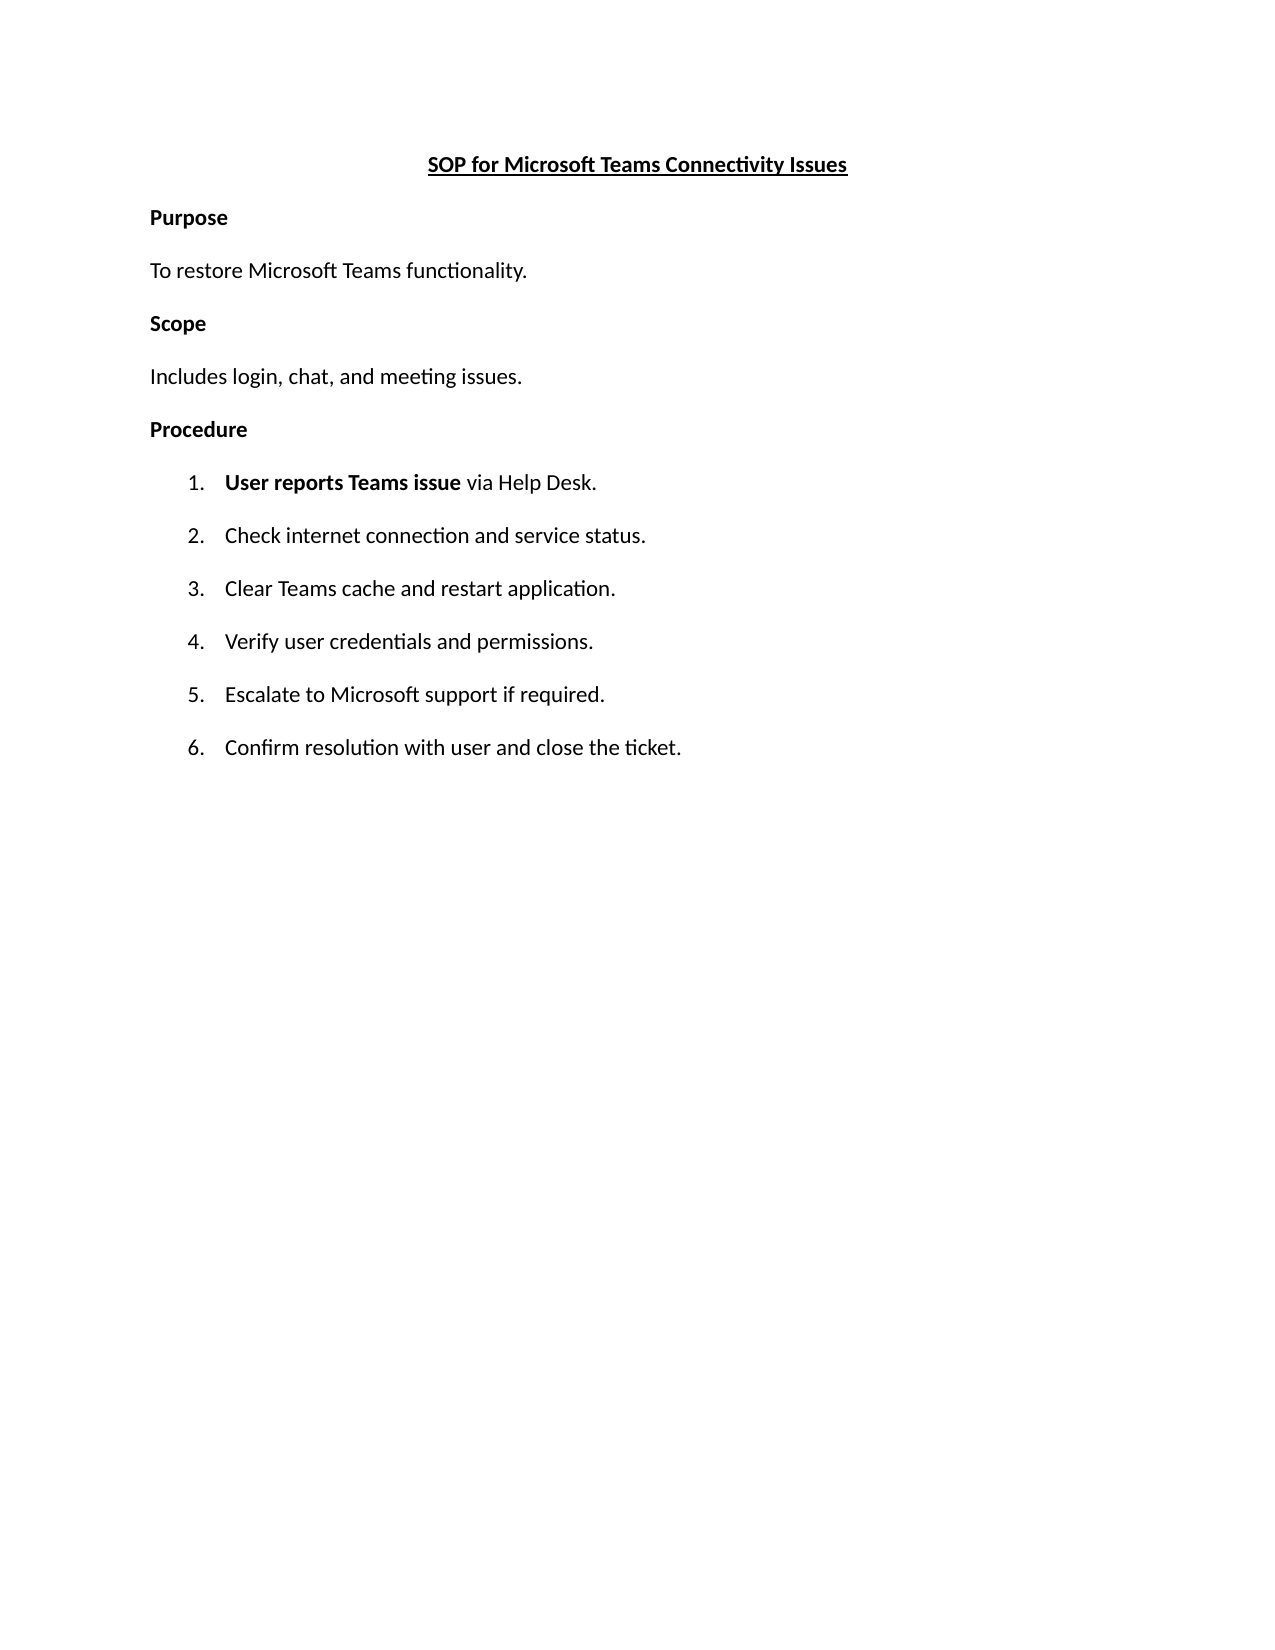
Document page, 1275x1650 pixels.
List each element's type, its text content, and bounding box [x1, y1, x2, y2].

text To restore Microsoft Teams functionality. [150, 256, 1125, 284]
list Escalate to Microsoft support if required. [187, 680, 1125, 708]
text Scope [150, 309, 1125, 337]
list User reports Teams issue via Help Desk. [187, 468, 1125, 496]
list Verify user credentials and permissions. [187, 627, 1125, 655]
text SOP for Microsoft Teams Connectivity Issues [150, 150, 1125, 178]
list Check internet connection and service status. [187, 521, 1125, 549]
list Confirm resolution with user and close the ticket. [187, 733, 1125, 761]
text Procedure [150, 415, 1125, 443]
list Clear Teams cache and restart application. [187, 574, 1125, 602]
text Includes login, chat, and meeting issues. [150, 362, 1125, 390]
text Purpose [150, 203, 1125, 231]
